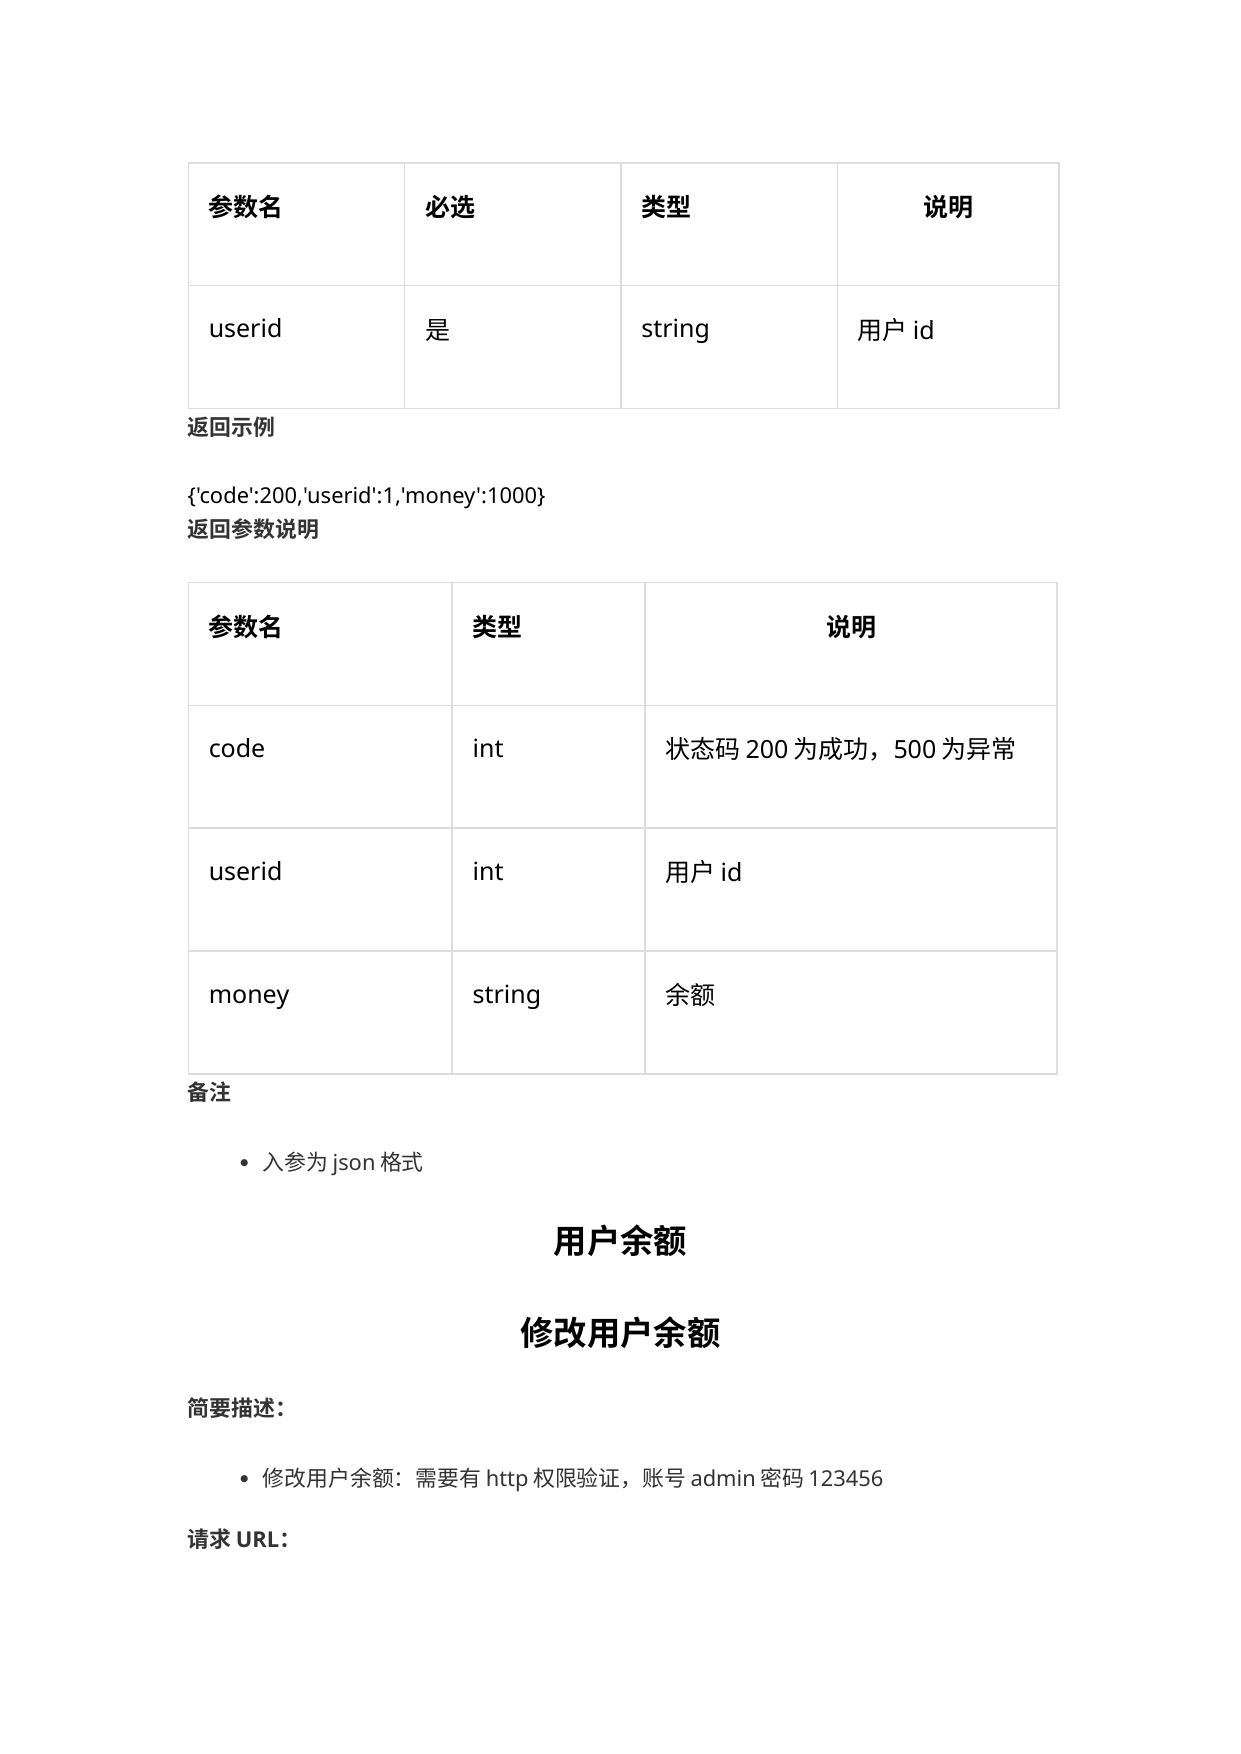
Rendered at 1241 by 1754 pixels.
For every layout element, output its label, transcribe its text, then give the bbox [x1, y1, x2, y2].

text 返回示例 [187, 409, 1053, 442]
text 简要描述： [187, 1390, 1053, 1423]
table_cell 余额 [646, 952, 1056, 1073]
table_cell string [453, 952, 644, 1073]
table_cell int [453, 829, 644, 950]
table_cell 是 [405, 286, 620, 408]
table_cell userid [189, 286, 404, 408]
table_header 说明 [838, 164, 1058, 285]
text 请求URL： [187, 1522, 1053, 1554]
text 备注 [187, 1074, 1053, 1107]
table_cell int [453, 706, 644, 827]
table_header 参数名 [189, 583, 451, 704]
table_cell userid [189, 829, 451, 950]
table_cell 状态码200为成功，500为异常 [646, 706, 1056, 827]
table_header 类型 [622, 164, 837, 285]
subtitle 修改用户余额 [187, 1298, 1053, 1363]
table_header 参数名 [189, 164, 404, 285]
table_cell 用户id [838, 286, 1058, 408]
list 入参为json格式 [241, 1144, 1053, 1177]
table_cell string [622, 286, 837, 408]
text {'code':200,'userid':1,'money':1000} [187, 479, 1053, 512]
subtitle 用户余额 [187, 1206, 1053, 1271]
table_header 必选 [405, 164, 620, 285]
table_header 说明 [646, 583, 1056, 704]
table_cell 用户id [646, 829, 1056, 950]
table_cell code [189, 706, 451, 827]
table_header 类型 [453, 583, 644, 704]
list 修改用户余额：需要有http权限验证，账号admin密码123456 [241, 1460, 1053, 1493]
text 返回参数说明 [187, 512, 1053, 544]
table_cell money [189, 952, 451, 1073]
